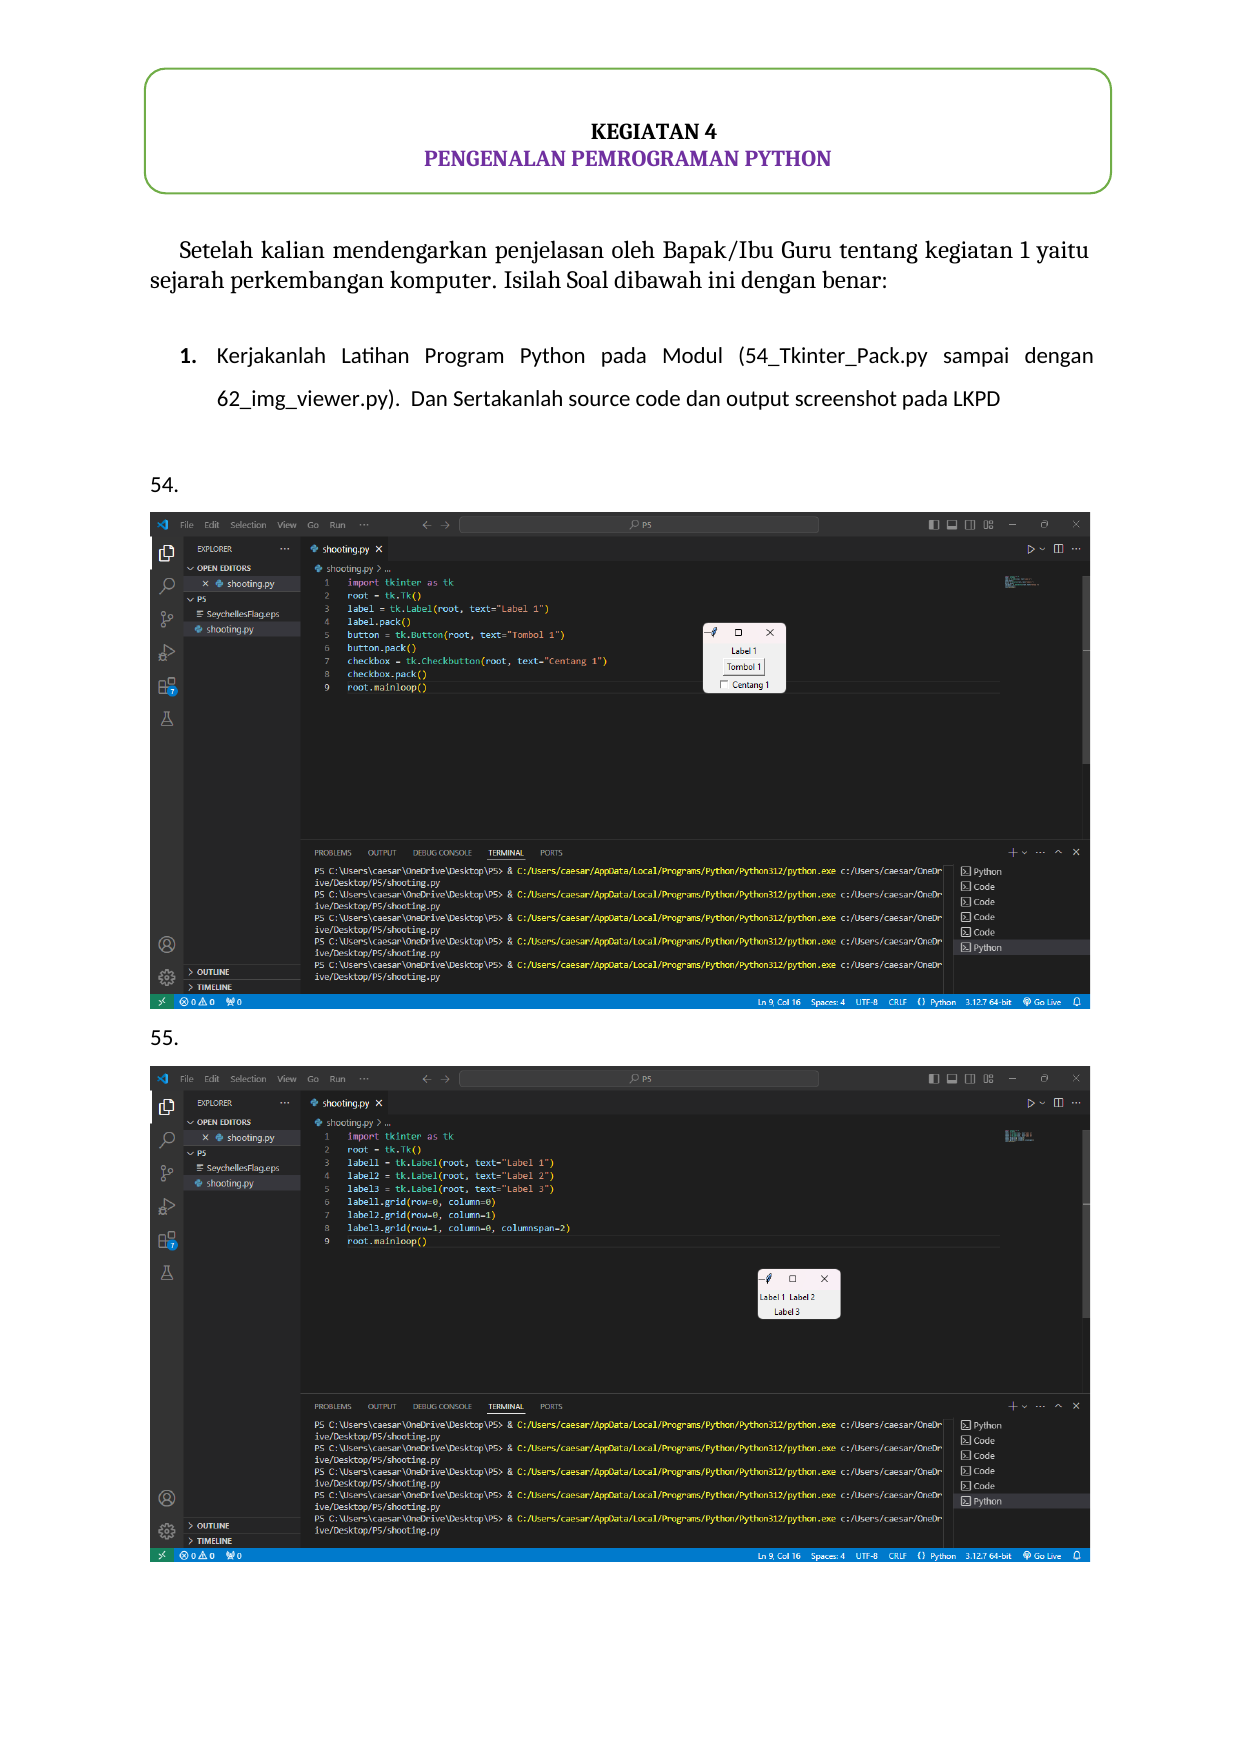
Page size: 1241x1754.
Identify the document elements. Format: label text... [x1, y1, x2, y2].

picture [150, 1066, 1091, 1562]
text 55. [150, 1023, 1095, 1051]
text 54. [150, 470, 1095, 498]
text Setelah kalian mendengarkan penjelasan oleh Bapak/Ibu Guru tentang kegiatan 1 yaitu sejarah perkembangan komputer. Isilah Soal dibawah ini dengan benar: [150, 236, 1090, 294]
list Kerjakanlah Latihan Program Python pada Modul (54_Tkinter_Pack.py sampai dengan 62_img_viewer.py). Dan Sertakanlah source code dan output screenshot pada LKPD [179, 341, 1095, 412]
picture [150, 512, 1091, 1009]
